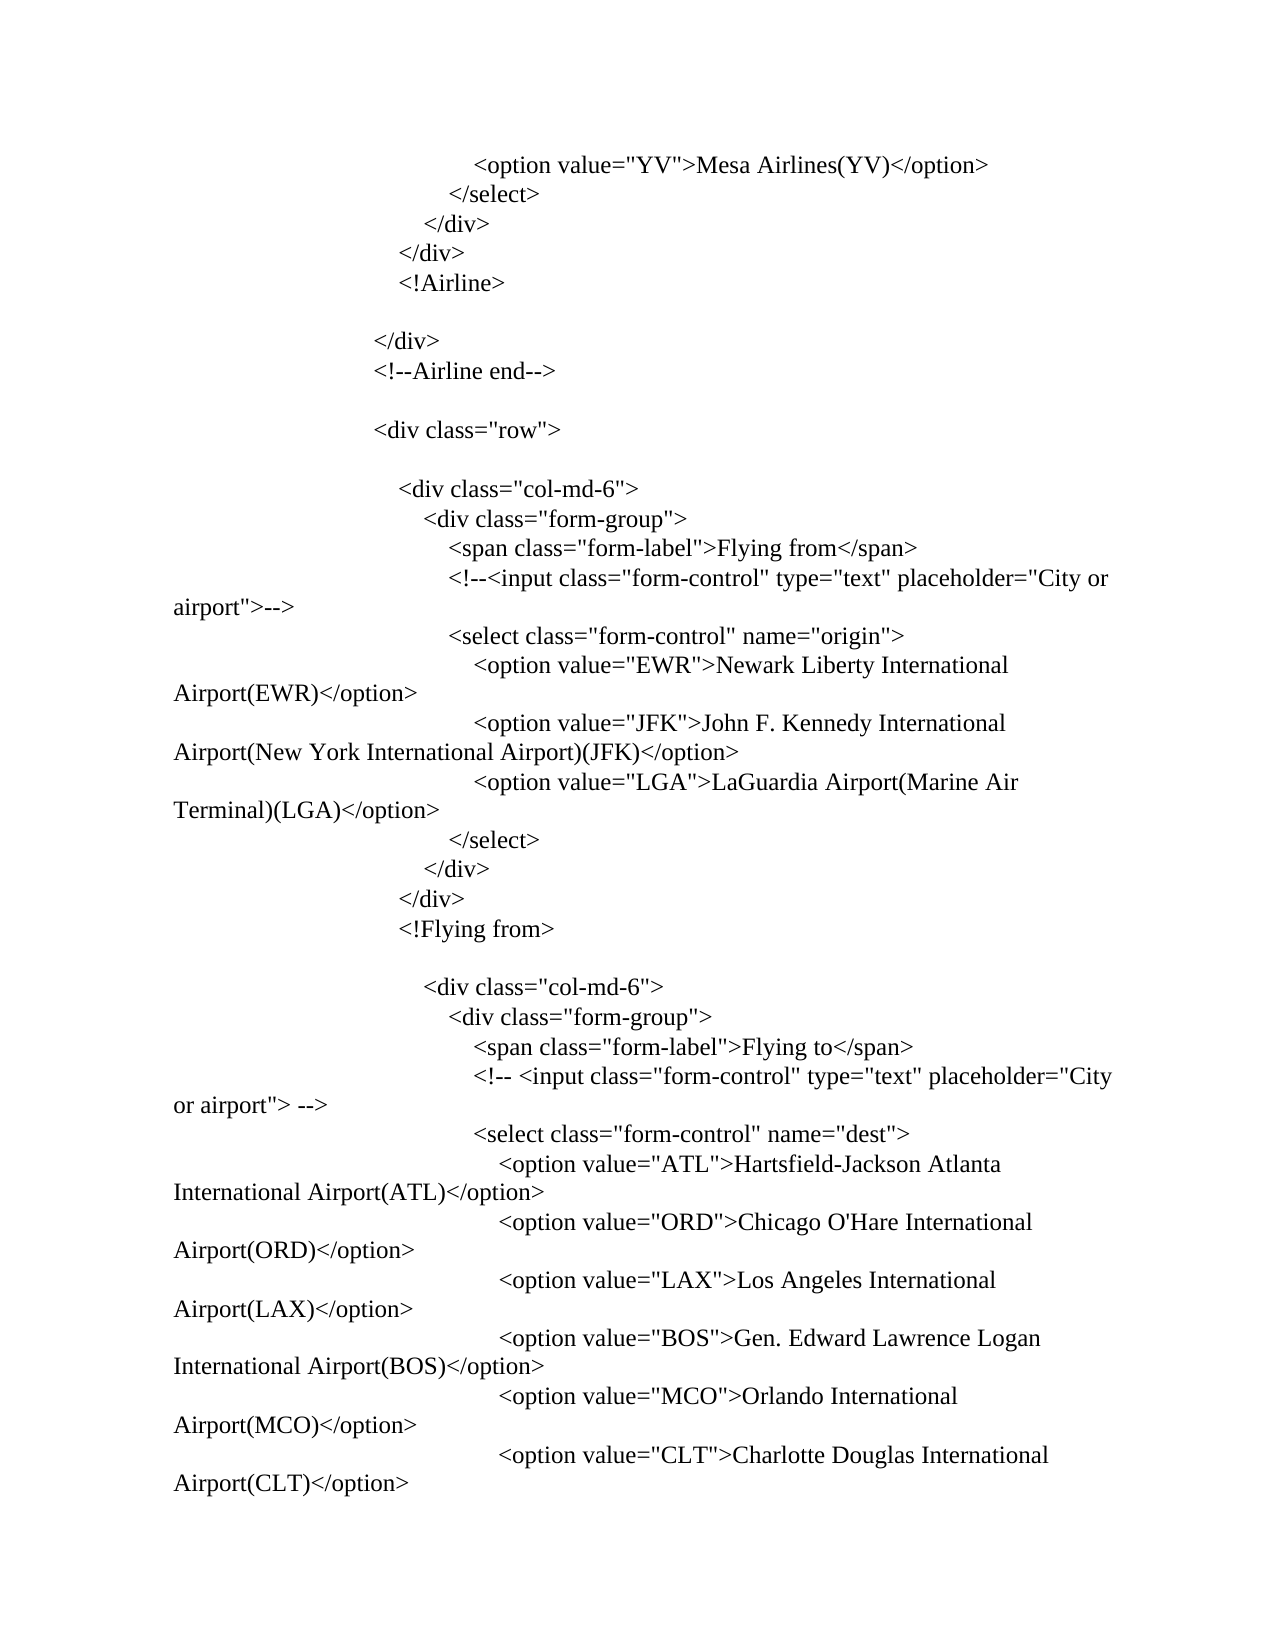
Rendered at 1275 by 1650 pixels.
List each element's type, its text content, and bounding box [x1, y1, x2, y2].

text International Airport(ATL)</option> [173, 1177, 1137, 1206]
text International Airport(BOS)</option> [173, 1352, 1137, 1381]
text </div> [398, 884, 1137, 913]
text <option value="CLT">Charlotte Douglas International [498, 1440, 1137, 1468]
text <div class="row"> [373, 415, 1137, 444]
text <!-- <input class="form-control" type="text" placeholder="City [473, 1061, 1137, 1089]
text </div> [423, 209, 1137, 237]
text <div class="col-md-6"> [423, 972, 1137, 1001]
text <option value="BOS">Gen. Edward Lawrence Logan [498, 1323, 1137, 1352]
text Airport(MCO)</option> Airport(CLT)</option> [173, 1410, 419, 1497]
text <option value="EWR">Newark Liberty International [471, 651, 1010, 679]
text <div class="col-md-6"> [398, 474, 1137, 503]
text <!--Airline end--> [373, 356, 1137, 385]
text </select> [448, 825, 1137, 854]
text Airport(New York International Airport)(JFK)</option> [173, 737, 1137, 766]
text <option value="MCO">Orlando International [498, 1381, 1137, 1410]
text <option value="ATL">Hartsfield-Jackson Atlanta [496, 1149, 1003, 1177]
text </div> [398, 238, 1137, 267]
text <select class="form-control" name="origin"> [448, 621, 1137, 650]
text <span class="form-label">Flying from</span> [448, 533, 1137, 562]
text </div> [373, 326, 1137, 355]
text <option value="LAX">Los Angeles International [498, 1265, 1137, 1294]
text Airport(ORD)</option> Airport(LAX)</option> [173, 1236, 417, 1323]
text <span class="form-label">Flying to</span> [473, 1032, 1137, 1060]
text <option value="LGA">LaGuardia Airport(Marine Air [473, 767, 1137, 796]
text <option value="YV">Mesa Airlines(YV)</option> [473, 150, 1137, 179]
text or airport"> --> [173, 1090, 332, 1118]
text <select class="form-control" name="dest"> [473, 1119, 1137, 1148]
text </div> [423, 854, 1137, 883]
text <option value="JFK">John F. Kennedy International [473, 708, 1137, 737]
text <option value="ORD">Chicago O'Hare International [498, 1207, 1137, 1236]
text <!Flying from> [398, 914, 1137, 942]
text <div class="form-group"> [423, 504, 1137, 532]
text Terminal)(LGA)</option> [173, 796, 1137, 824]
text </select> [448, 179, 1137, 208]
text airport">--> [173, 592, 299, 620]
text <!--<input class="form-control" type="text" placeholder="City or [448, 563, 1137, 592]
text Airport(EWR)</option> [173, 679, 1137, 708]
text <!Airline> [398, 268, 1137, 297]
text <div class="form-group"> [448, 1002, 1137, 1031]
